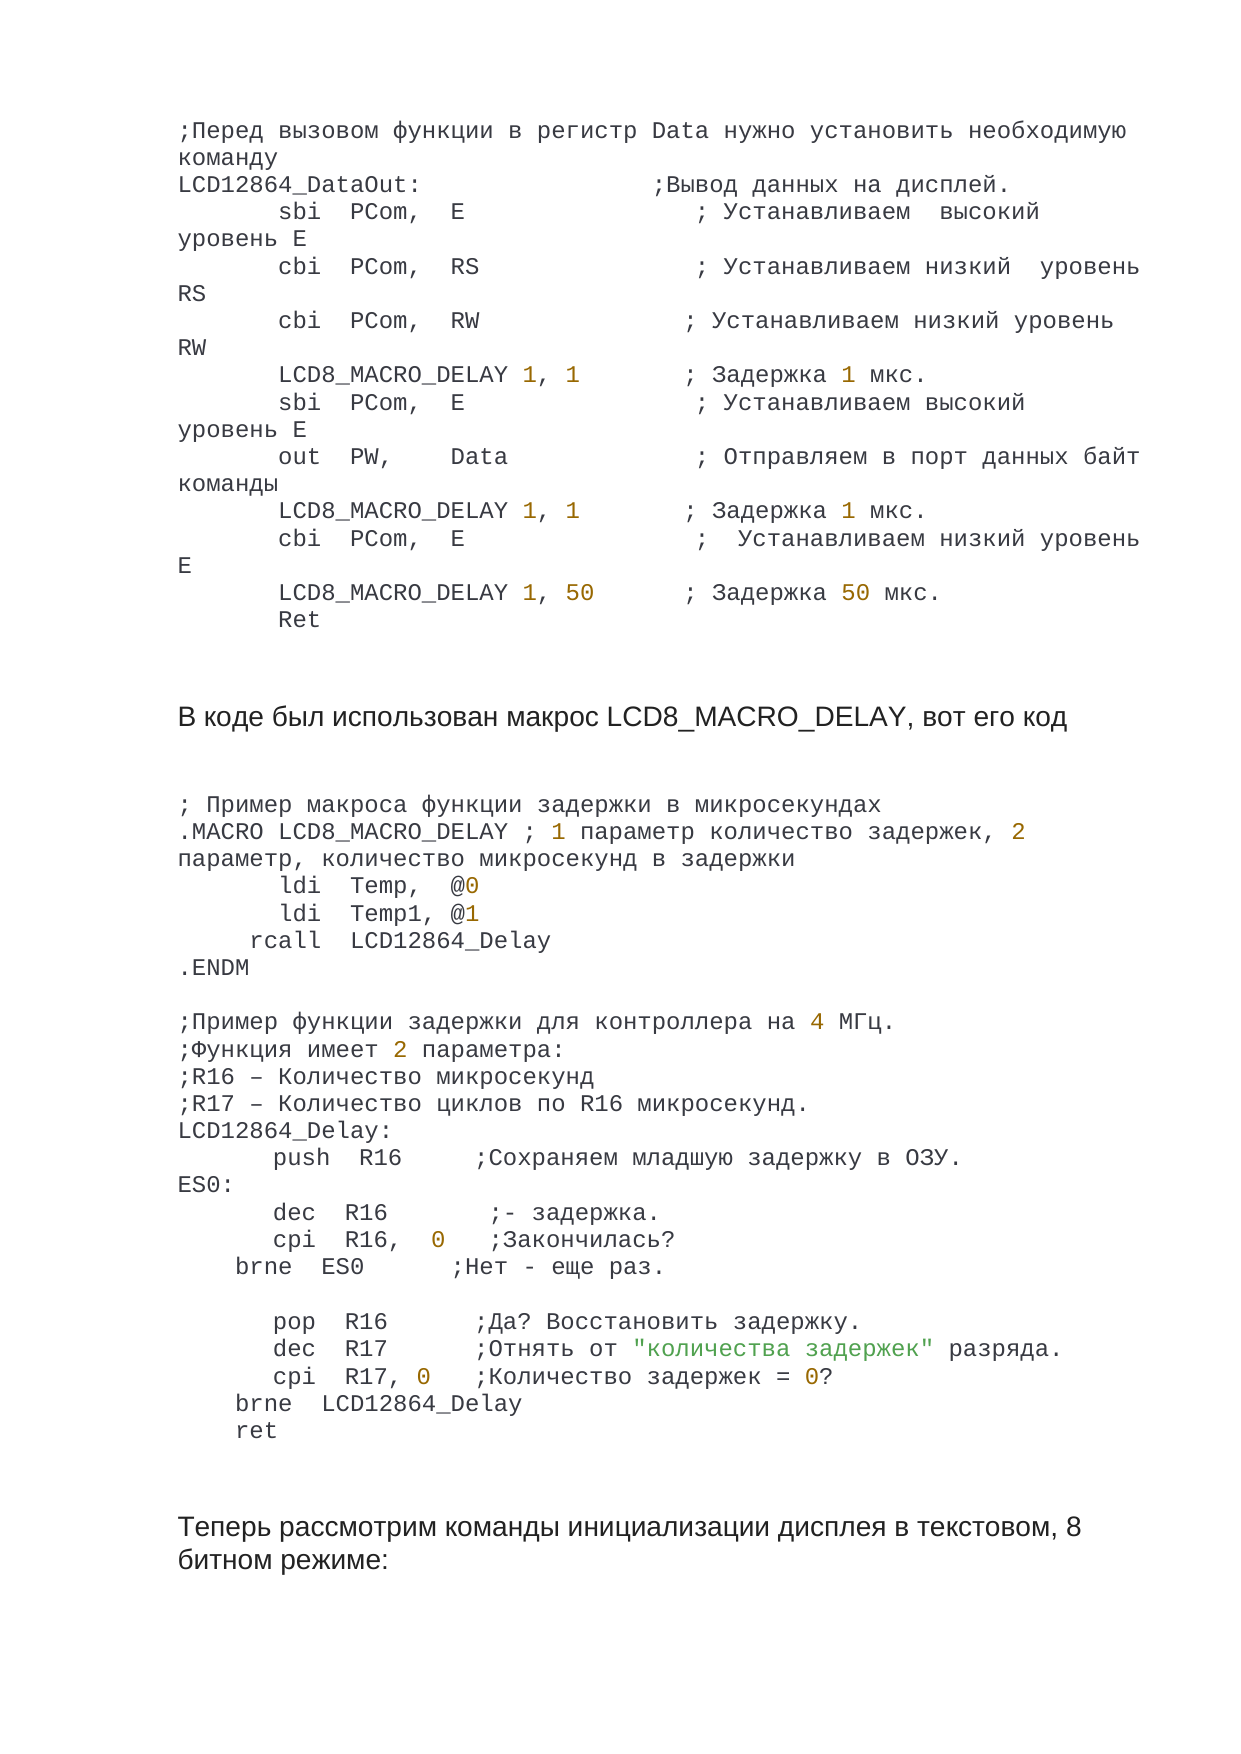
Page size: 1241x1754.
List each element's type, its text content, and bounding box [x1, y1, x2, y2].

text out PW, Data ; Отправляем в порт данных байт команды [177, 444, 1152, 499]
text brne ES0 ;Нет - еще раз. [177, 1254, 1152, 1282]
text LCD12864_DataOut: ;Вывод данных на дисплей. [177, 172, 1152, 200]
text ret [177, 1418, 1152, 1446]
text Теперь рассмотрим команды инициализации дисплея в текстовом, 8 битном режиме: [177, 1446, 1152, 1575]
text dec R16 ;- задержка. [177, 1200, 1152, 1227]
text ;Функция имеет 2 параметра: [177, 1037, 1152, 1064]
text rcall LCD12864_Delay [177, 928, 1152, 955]
text ;Пример функции задержки для контроллера на 4 МГц. [177, 1010, 1152, 1037]
text dec R17 ;Отнять от "количества задержек" разряда. [177, 1337, 1152, 1364]
text cpi R16, 0 ;Закончилась? [177, 1227, 1152, 1254]
text В коде был использован макрос LCD8_MACRO_DELAY, вот его код [177, 635, 1152, 792]
text brne LCD12864_Delay [177, 1391, 1152, 1418]
text push R16 ;Сохраняем младшую задержку в ОЗУ. [177, 1146, 1152, 1173]
text Ret [177, 607, 1152, 635]
text ;R17 – Количество циклов по R16 микросекунд. [177, 1091, 1152, 1118]
text LCD8_MACRO_DELAY 1, 50 ; Задержка 50 мкс. [177, 580, 1152, 607]
text cbi PCom, RS ; Устанавливаем низкий уровень RS [177, 254, 1152, 308]
text pop R16 ;Да? Восстановить задержку. [177, 1310, 1152, 1337]
text LCD12864_Delay: [177, 1118, 1152, 1146]
text cbi PCom, E ; Устанавливаем низкий уровень E [177, 526, 1152, 580]
text LCD8_MACRO_DELAY 1, 1 ; Задержка 1 мкс. [177, 363, 1152, 390]
text ;Перед вызовом функции в регистр Data нужно установить необходимую команду [177, 118, 1152, 172]
text ldi Temp, @0 [177, 874, 1152, 901]
text ES0: [177, 1173, 1152, 1200]
text sbi PCom, E ; Устанавливаем высокий уровень E [177, 200, 1152, 254]
text ; Пример макроса функции задержки в микросекундах [177, 792, 1152, 819]
text sbi PCom, E ; Устанавливаем высокий уровень E [177, 390, 1152, 444]
text ;R16 – Количество микросекунд [177, 1064, 1152, 1091]
text .MACRO LCD8_MACRO_DELAY ; 1 параметр количество задержек, 2 параметр, количество микросекунд в задержки [177, 819, 1152, 874]
text cpi R17, 0 ;Количество задержек = 0? [177, 1364, 1152, 1391]
text cbi PCom, RW ; Устанавливаем низкий уровень RW [177, 308, 1152, 363]
text ldi Temp1, @1 [177, 901, 1152, 928]
text .ENDM [177, 955, 1152, 983]
text LCD8_MACRO_DELAY 1, 1 ; Задержка 1 мкс. [177, 499, 1152, 526]
